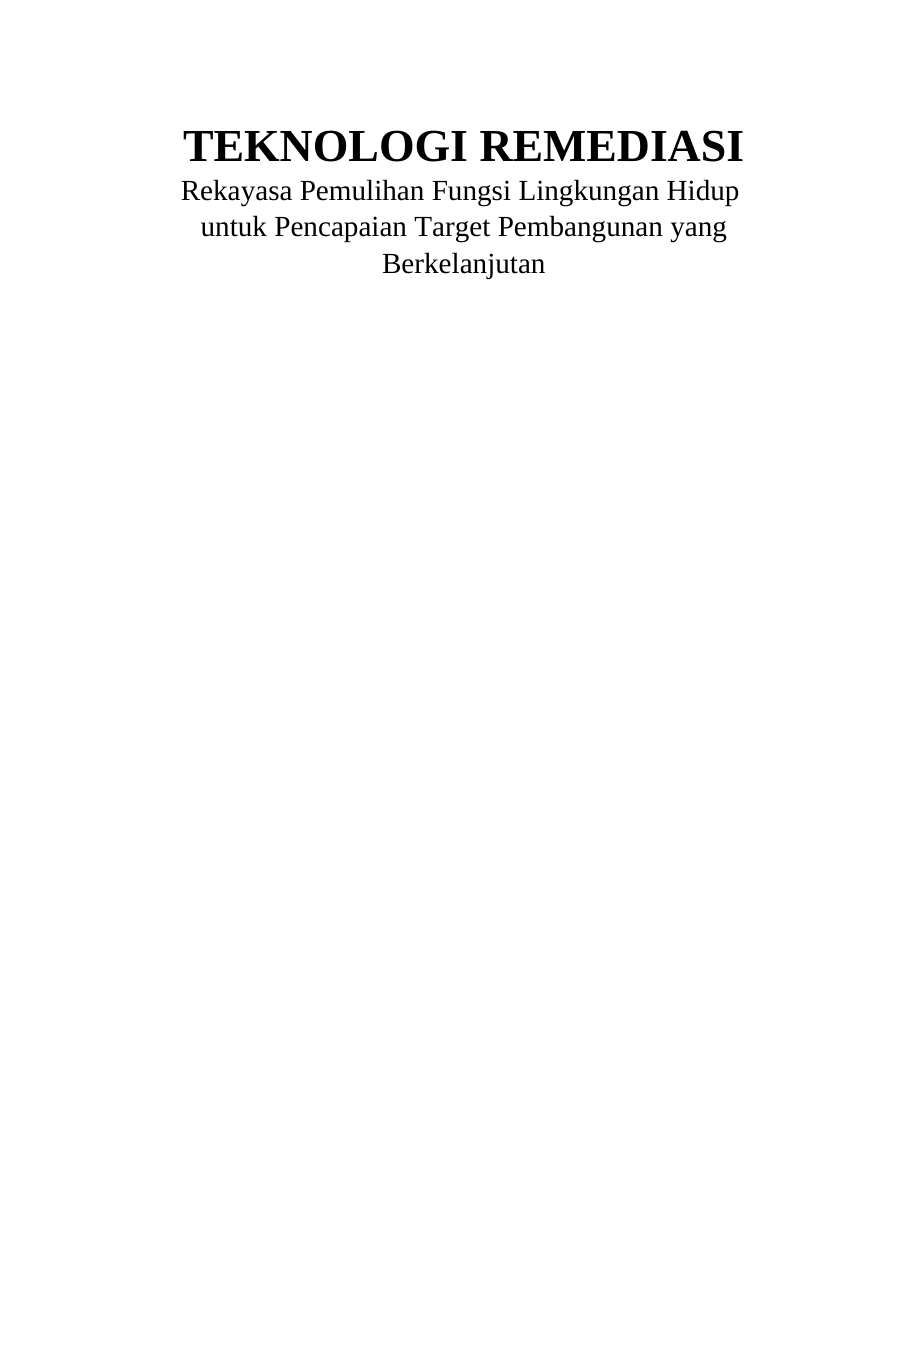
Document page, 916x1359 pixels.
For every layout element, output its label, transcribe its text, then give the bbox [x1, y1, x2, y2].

title TEKNOLOGI REMEDIASI Rekayasa Pemulihan Fungsi Lingkungan Hidup untuk Pencapaian Target Pembangunan yang Berkelanjutan [130, 118, 797, 279]
